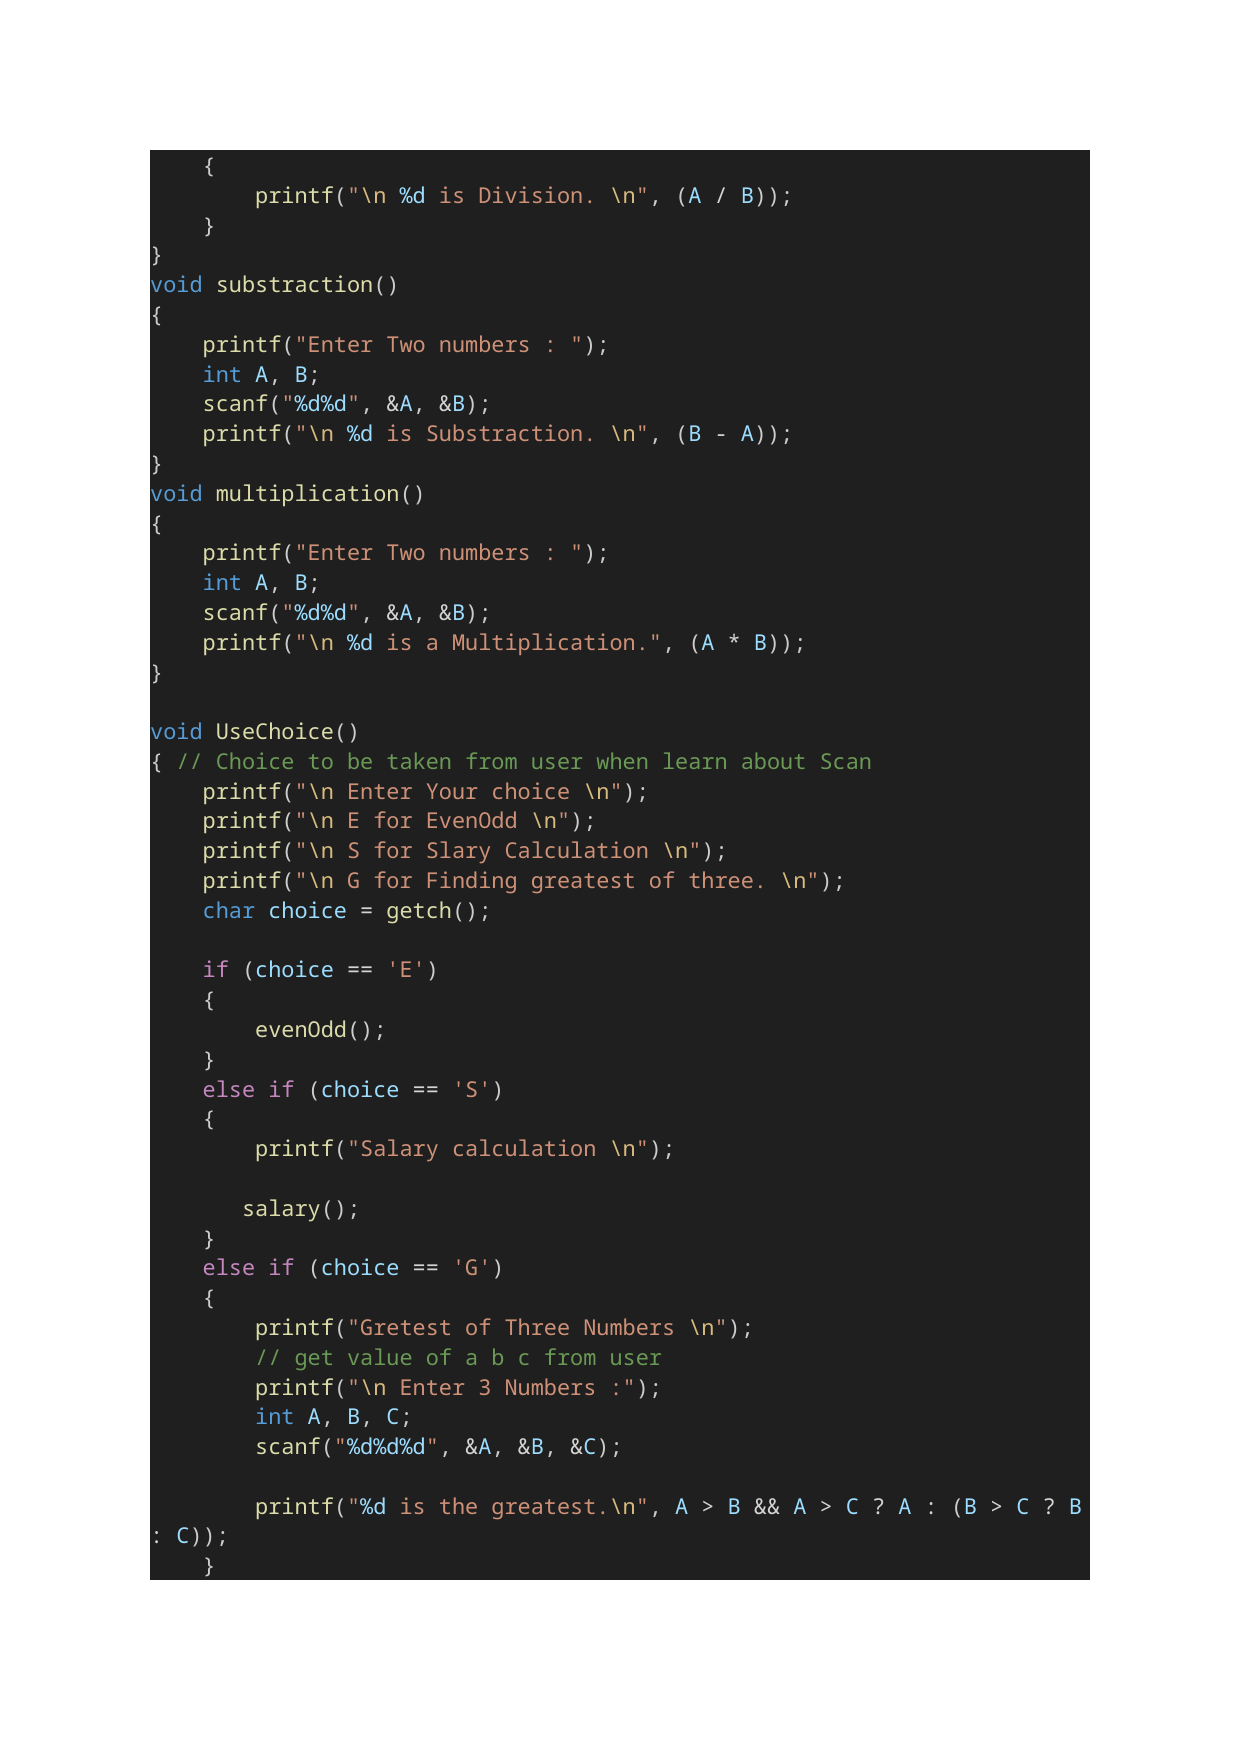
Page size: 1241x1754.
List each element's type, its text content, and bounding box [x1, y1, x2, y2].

text int A, B, C; [150, 1401, 1090, 1431]
text } [150, 1550, 1090, 1580]
text void UseChoice() [150, 716, 1090, 746]
text void multiplication() [150, 478, 1090, 507]
text printf("\n E for EvenOdd \n"); [150, 805, 1090, 835]
text printf("\n S for Slary Calculation \n"); [150, 835, 1090, 865]
text char choice = getch(); [150, 895, 1090, 924]
text scanf("%d%d%d", &A, &B, &C); [150, 1431, 1090, 1461]
text } [150, 1044, 1090, 1073]
text } [150, 448, 1090, 478]
text } [150, 1222, 1090, 1252]
text { [150, 1103, 1090, 1133]
text { [150, 150, 1090, 180]
text { [150, 984, 1090, 1014]
text void substraction() [150, 269, 1090, 299]
text printf("\n %d is Substraction. \n", (B - A)); [150, 418, 1090, 448]
text { [150, 507, 1090, 537]
text if (choice == 'E') [150, 954, 1090, 984]
text } [150, 239, 1090, 269]
text printf("\n %d is Division. \n", (A / B)); [150, 180, 1090, 209]
text printf("\n %d is a Multiplication.", (A * B)); [150, 627, 1090, 656]
text { [150, 299, 1090, 329]
text int A, B; [150, 358, 1090, 388]
text } [150, 209, 1090, 239]
text salary(); [150, 1193, 1090, 1222]
text printf("Salary calculation \n"); [150, 1133, 1090, 1163]
text printf("Gretest of Three Numbers \n"); [150, 1312, 1090, 1342]
text { // Choice to be taken from user when learn about Scan [150, 746, 1090, 776]
text scanf("%d%d", &A, &B); [150, 597, 1090, 627]
text else if (choice == 'S') [150, 1073, 1090, 1103]
text printf("Enter Two numbers : "); [150, 329, 1090, 358]
text else if (choice == 'G') [150, 1252, 1090, 1282]
text // get value of a b c from user [150, 1342, 1090, 1371]
text } [150, 656, 1090, 686]
text scanf("%d%d", &A, &B); [150, 388, 1090, 418]
text printf("Enter Two numbers : "); [150, 537, 1090, 567]
text printf("\n Enter Your choice \n"); [150, 776, 1090, 805]
text { [150, 1282, 1090, 1312]
text int A, B; [150, 567, 1090, 597]
text printf("\n G for Finding greatest of three. \n"); [150, 865, 1090, 895]
text printf("%d is the greatest.\n", A > B && A > C ? A : (B > C ? B : C)); [150, 1491, 1090, 1550]
text printf("\n Enter 3 Numbers :"); [150, 1371, 1090, 1401]
text evenOdd(); [150, 1014, 1090, 1044]
